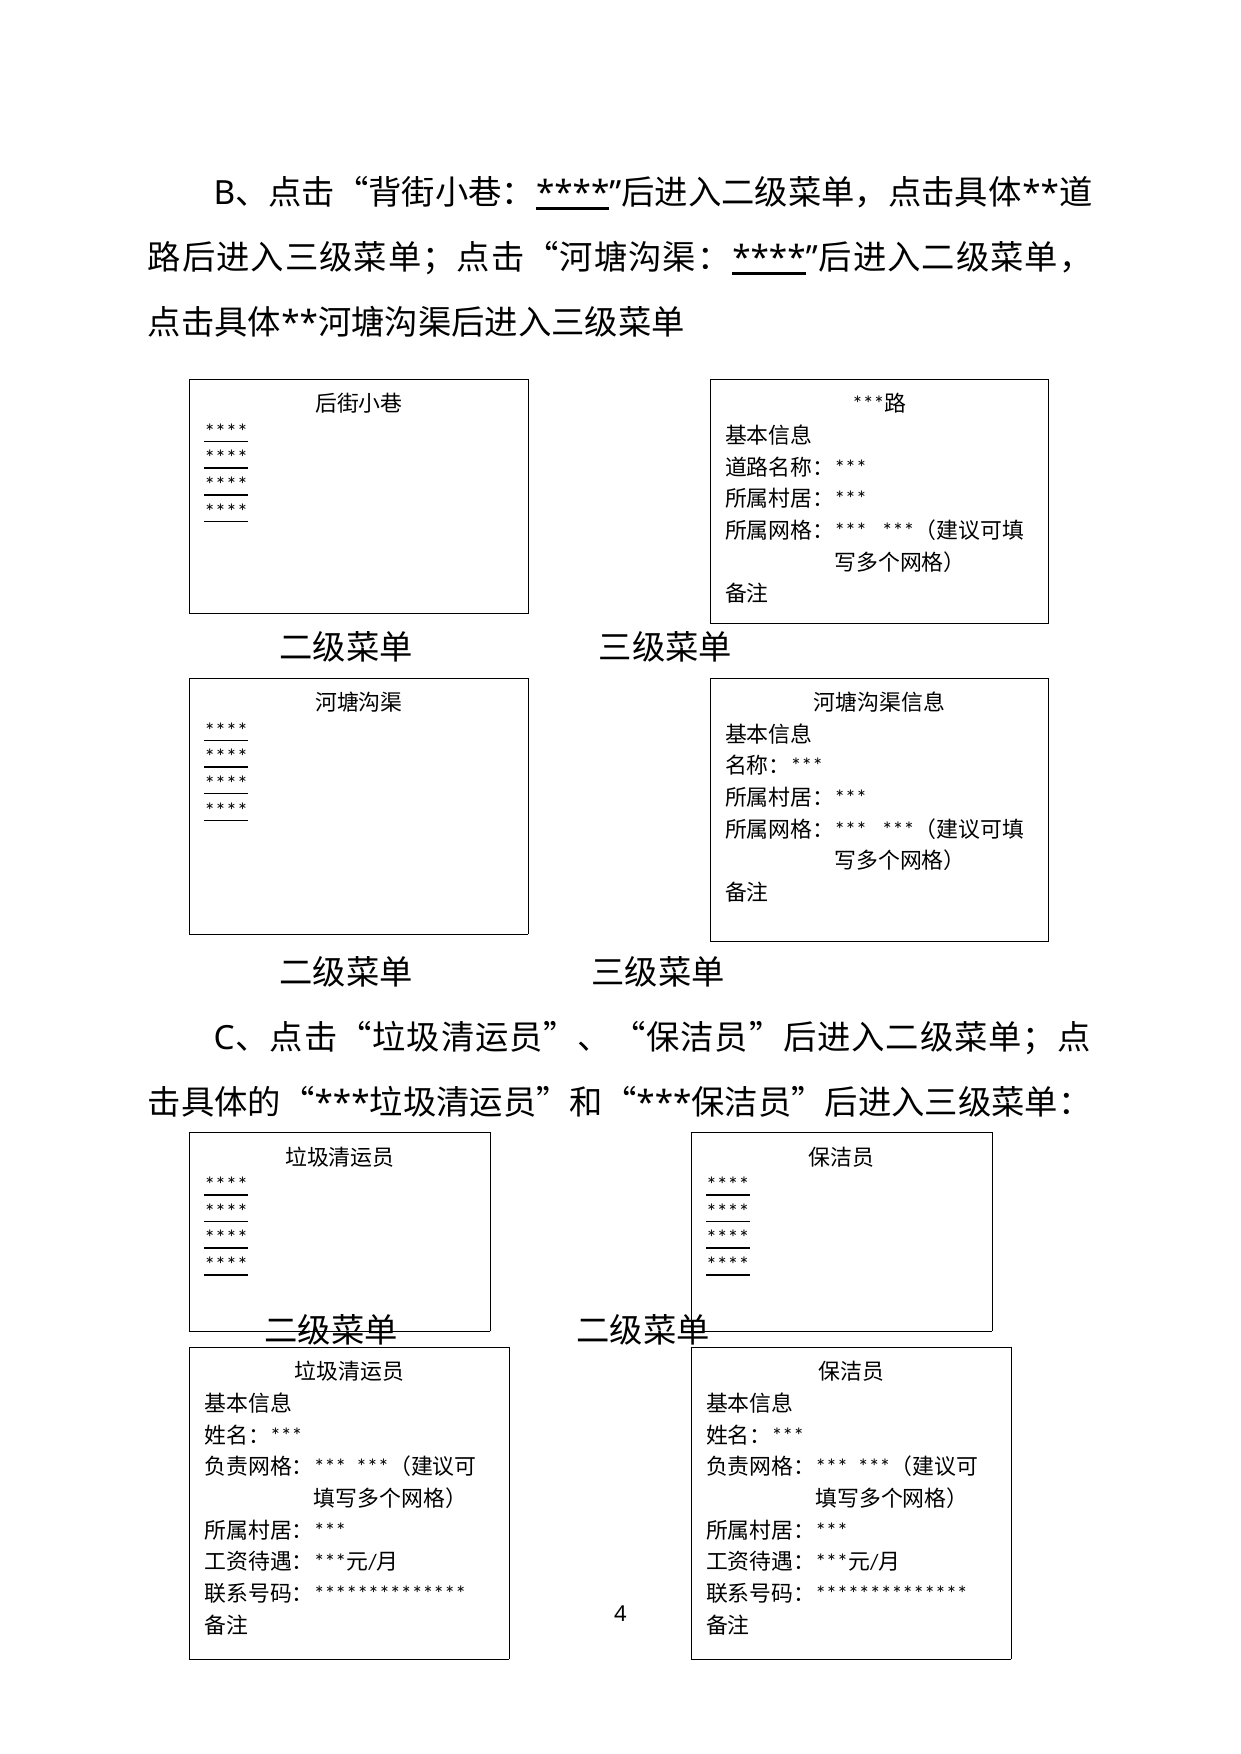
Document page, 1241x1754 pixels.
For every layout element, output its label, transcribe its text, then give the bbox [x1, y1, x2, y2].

text 二级菜单 二级菜单 [148, 1295, 1092, 1360]
text C、点击“垃圾清运员”、“保洁员”后进入二级菜单；点击具体的“***垃圾清运员”和“***保洁员”后进入三级菜单： [148, 1003, 1092, 1133]
text 二级菜单 三级菜单 [148, 613, 1092, 678]
text B、点击“背街小巷：****”后进入二级菜单，点击具体**道路后进入三级菜单；点击“河塘沟渠：****”后进入二级菜单，点击具体**河塘沟渠后进入三级菜单 [148, 158, 1092, 353]
text 二级菜单 三级菜单 [148, 938, 1092, 1003]
